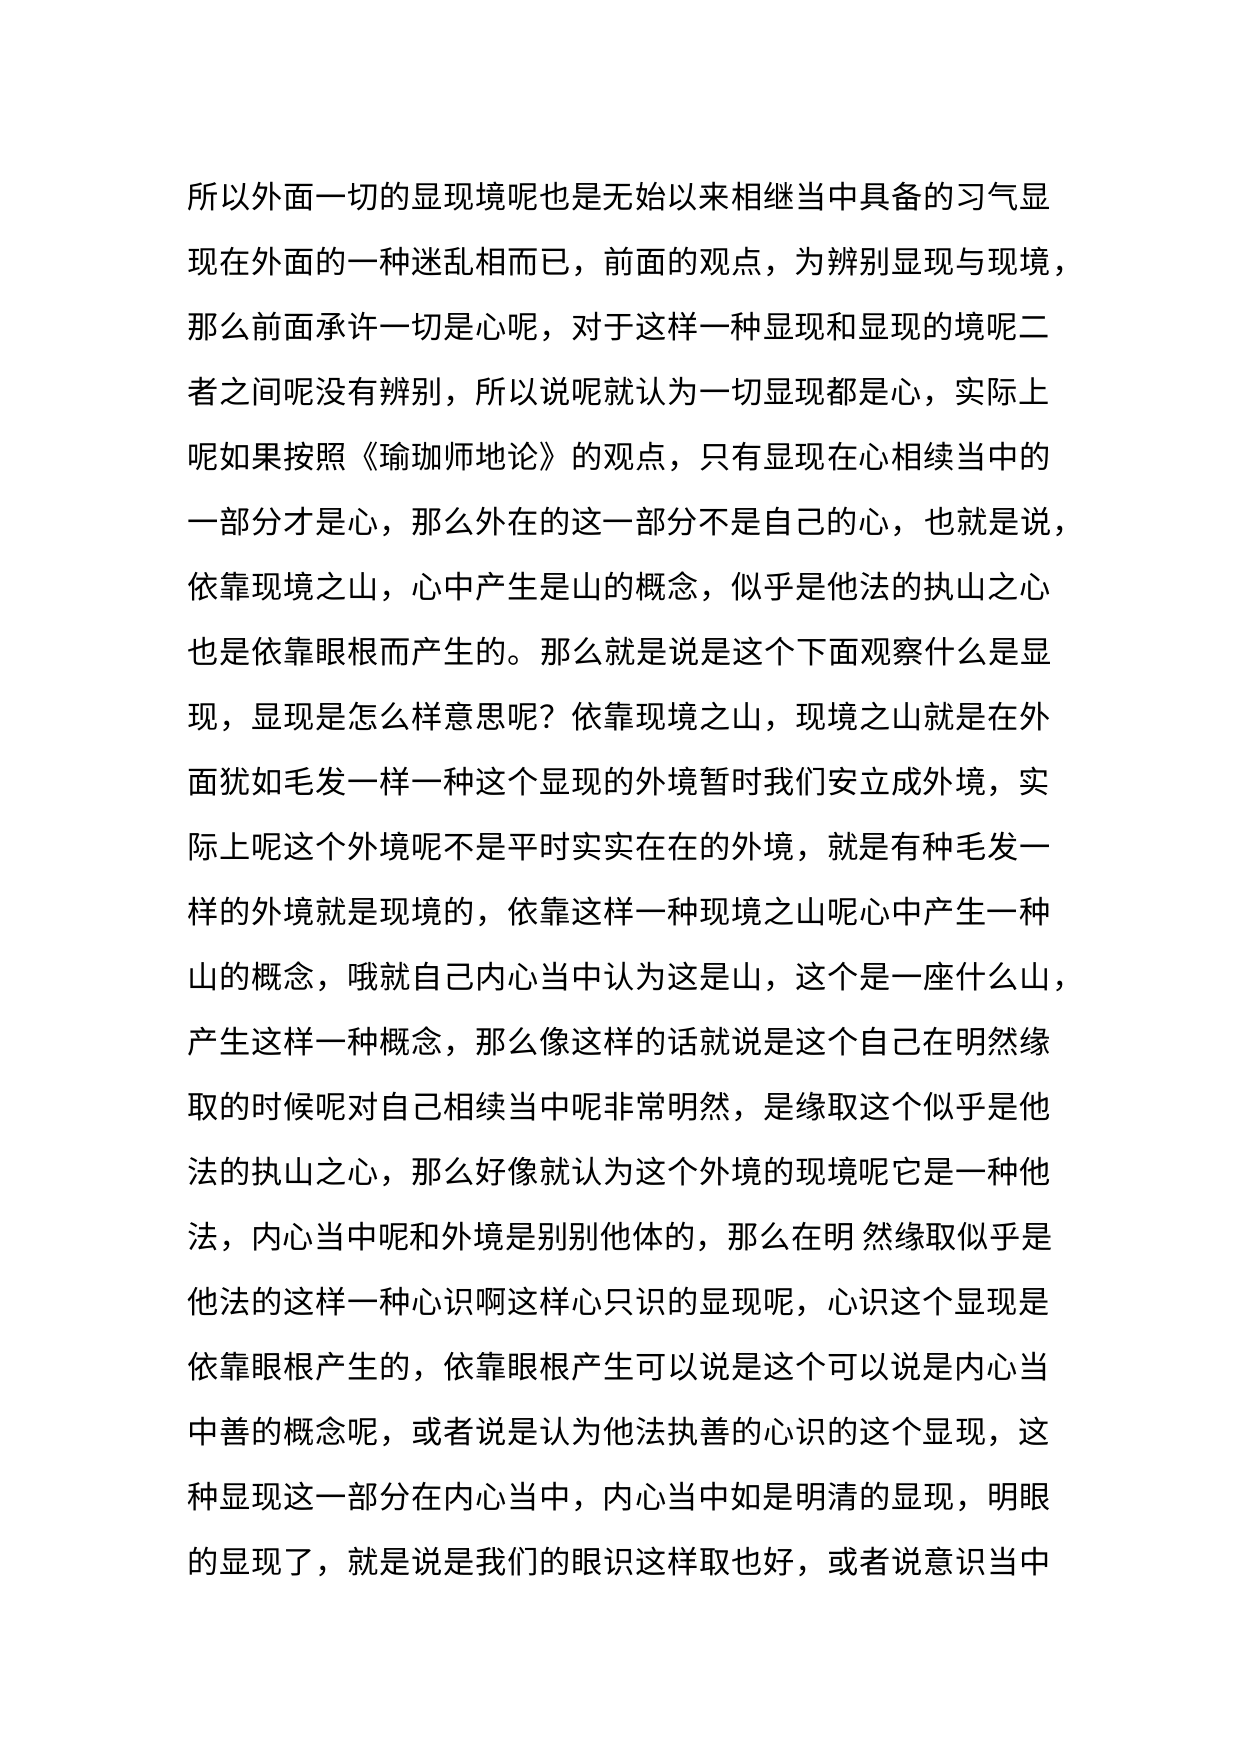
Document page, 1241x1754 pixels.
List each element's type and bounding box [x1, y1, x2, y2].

text [187, 162, 1053, 1592]
